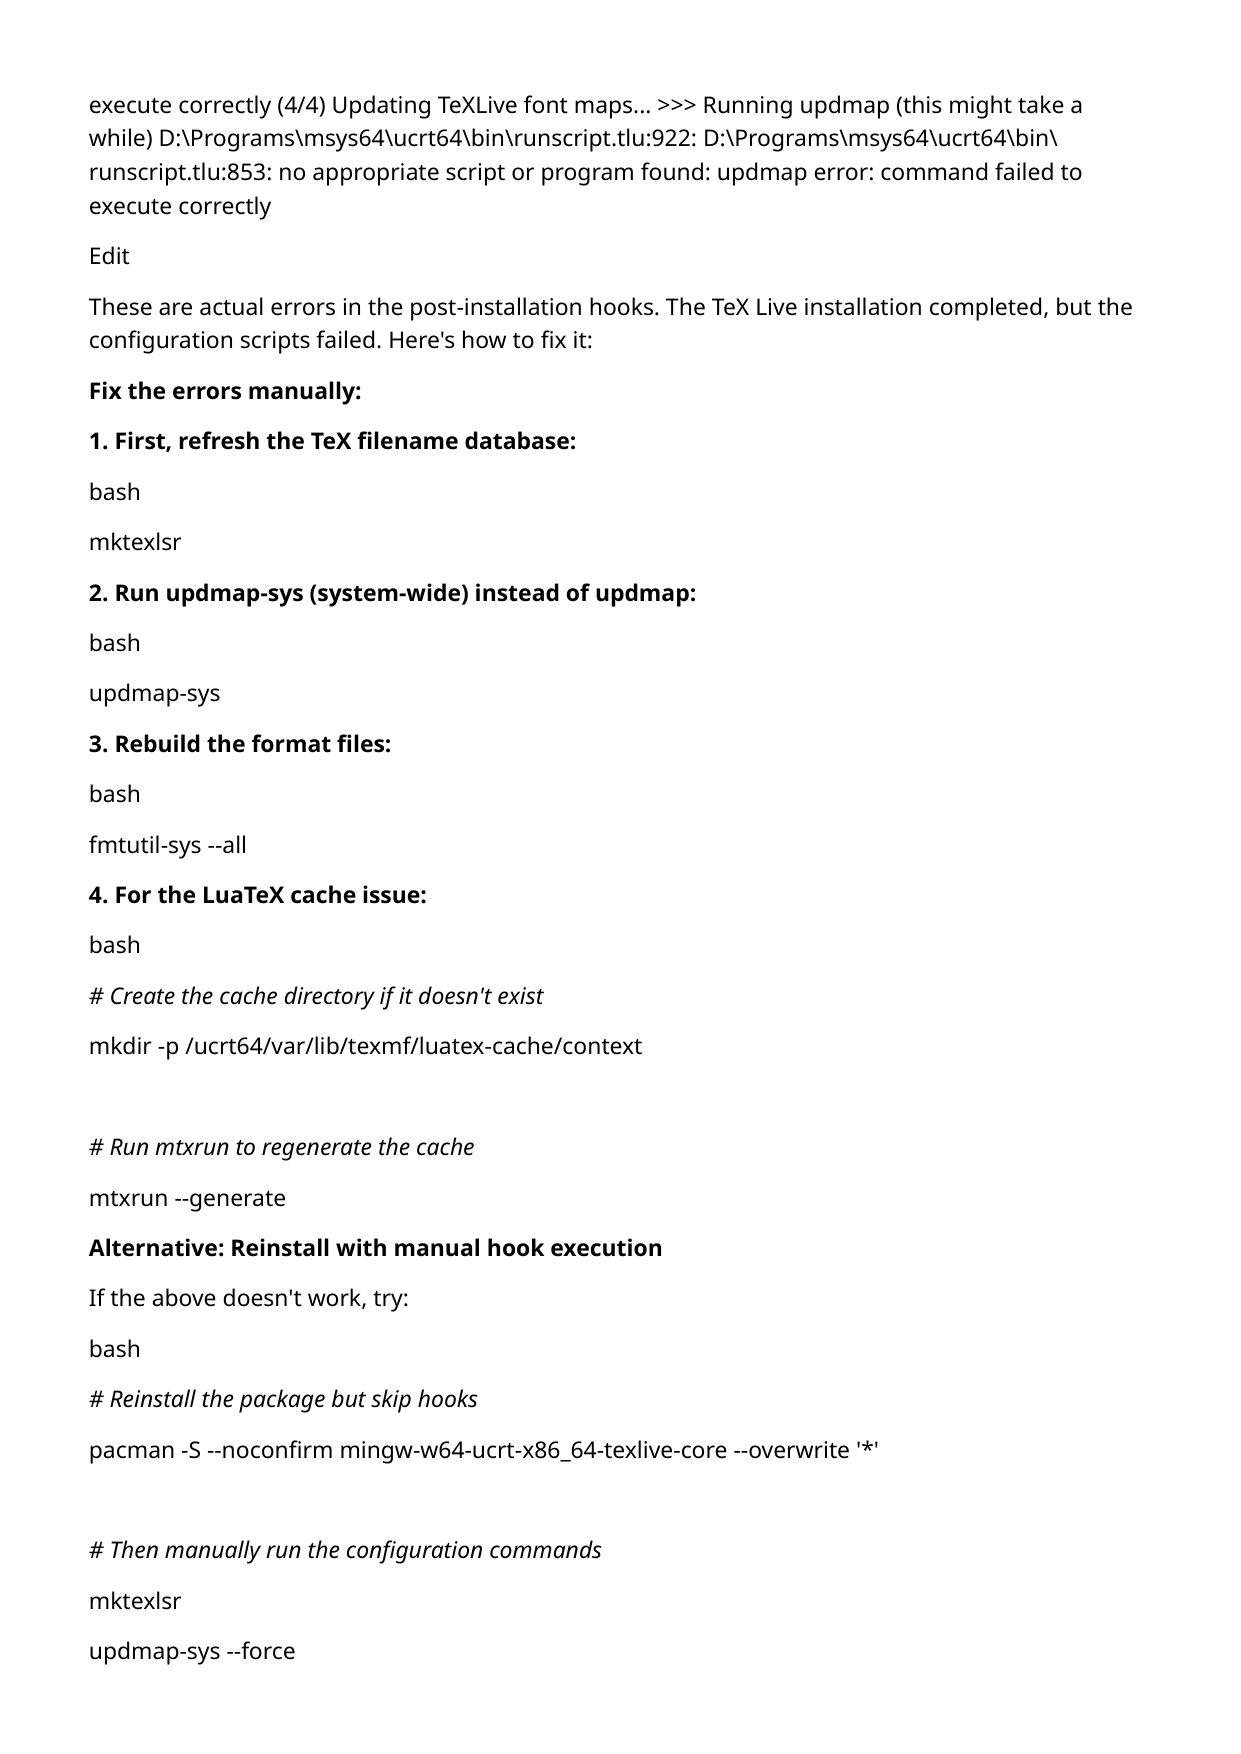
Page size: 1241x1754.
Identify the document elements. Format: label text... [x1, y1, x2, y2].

text Fix the errors manually: [89, 375, 1137, 406]
text Alternative: Reinstall with manual hook execution [89, 1232, 1137, 1263]
text updmap-sys [89, 677, 1137, 709]
text mkdir -p /ucrt64/var/lib/texmf/luatex-cache/context [89, 1030, 1137, 1062]
text mtxrun --generate [89, 1182, 1137, 1213]
text bash [89, 929, 1137, 961]
text # Then manually run the configuration commands [89, 1534, 1137, 1566]
text # Run mtxrun to regenerate the cache [89, 1131, 1137, 1162]
text fmtutil-sys --all [89, 829, 1137, 860]
text updmap-sys --force [89, 1635, 1137, 1667]
text bash [89, 1333, 1137, 1364]
text # Create the cache directory if it doesn't exist [89, 980, 1137, 1011]
text bash [89, 778, 1137, 809]
text Edit [89, 240, 1137, 272]
text 4. For the LuaTeX cache issue: [89, 879, 1137, 910]
text These are actual errors in the post-installation hooks. The TeX Live installation completed, but the configuration scripts failed. Here's how to fix it: [89, 291, 1137, 356]
text pacman -S --noconfirm mingw-w64-ucrt-x86_64-texlive-core --overwrite '*' [89, 1434, 1137, 1465]
text # Reinstall the package but skip hooks [89, 1383, 1137, 1414]
text 3. Rebuild the format files: [89, 728, 1137, 759]
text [89, 89, 1137, 221]
text 2. Run updmap-sys (system-wide) instead of updmap: [89, 577, 1137, 608]
text mktexlsr [89, 526, 1137, 557]
text bash [89, 476, 1137, 507]
text bash [89, 627, 1137, 658]
text If the above doesn't work, try: [89, 1282, 1137, 1314]
text mktexlsr [89, 1585, 1137, 1616]
text 1. First, refresh the TeX filename database: [89, 425, 1137, 457]
